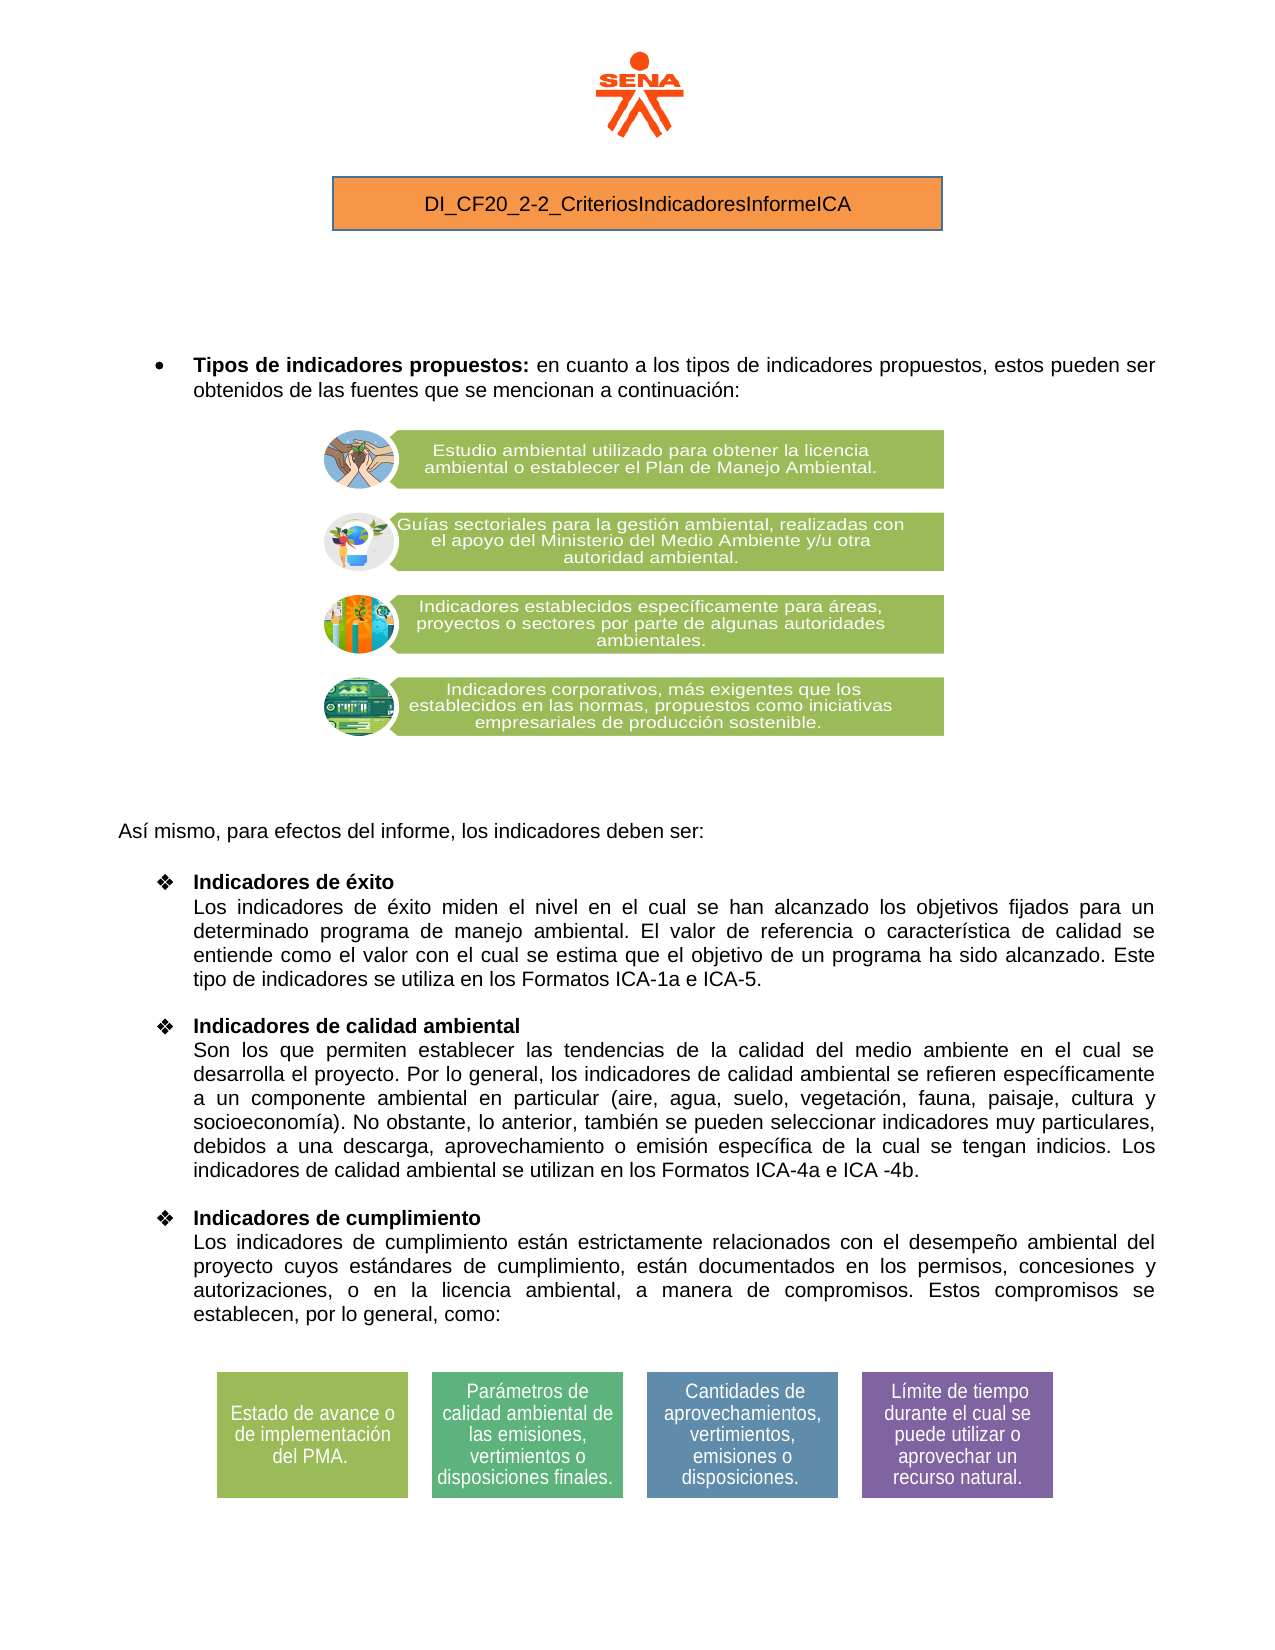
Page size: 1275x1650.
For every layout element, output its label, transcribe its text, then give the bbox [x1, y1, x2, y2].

picture [324, 431, 394, 488]
list Los indicadores de cumplimiento están estrictamente relacionados con el desempeño ambiental del proyecto cuyos estándares de cumplimiento, están documentados en los permisos, concesiones y autorizaciones, o en la licencia ambiental, a manera de compromisos. Estos compromisos se establecen, por lo general, como: [193, 1230, 1157, 1326]
list Son los que permiten establecer las tendencias de la calidad del medio ambiente en el cual se desarrolla el proyecto. Por lo general, los indicadores de calidad ambiental se refieren específicamente a un componente ambiental en particular (aire, agua, suelo, vegetación, fauna, paisaje, cultura y socioeconomía). No obstante, lo anterior, también se pueden seleccionar indicadores muy particulares, debidos a una descarga, aprovechamiento o emisión específica de la cual se tengan indicios. Los indicadores de calidad ambiental se utilizan en los Formatos ICA-4a e ICA -4b. [193, 1038, 1157, 1182]
picture [324, 513, 394, 571]
text Así mismo, para efectos del informe, los indicadores deben ser: [118, 819, 1157, 843]
list Indicadores de cumplimiento [156, 1206, 1157, 1230]
list Los indicadores de éxito miden el nivel en el cual se han alcanzado los objetivos fijados para un determinado programa de manejo ambiental. El valor de referencia o característica de calidad se entiende como el valor con el cual se estima que el objetivo de un programa ha sido alcanzado. Este tipo de indicadores se utiliza en los Formatos ICA-1a e ICA-5. [193, 894, 1157, 990]
picture [324, 595, 394, 653]
picture [585, 48, 690, 142]
list Tipos de indicadores propuestos: en cuanto a los tipos de indicadores propuestos, estos pueden ser obtenidos de las fuentes que se mencionan a continuación: [156, 353, 1157, 401]
picture [324, 678, 394, 735]
list Indicadores de éxito [156, 868, 1157, 894]
list Indicadores de calidad ambiental [156, 1014, 1157, 1038]
